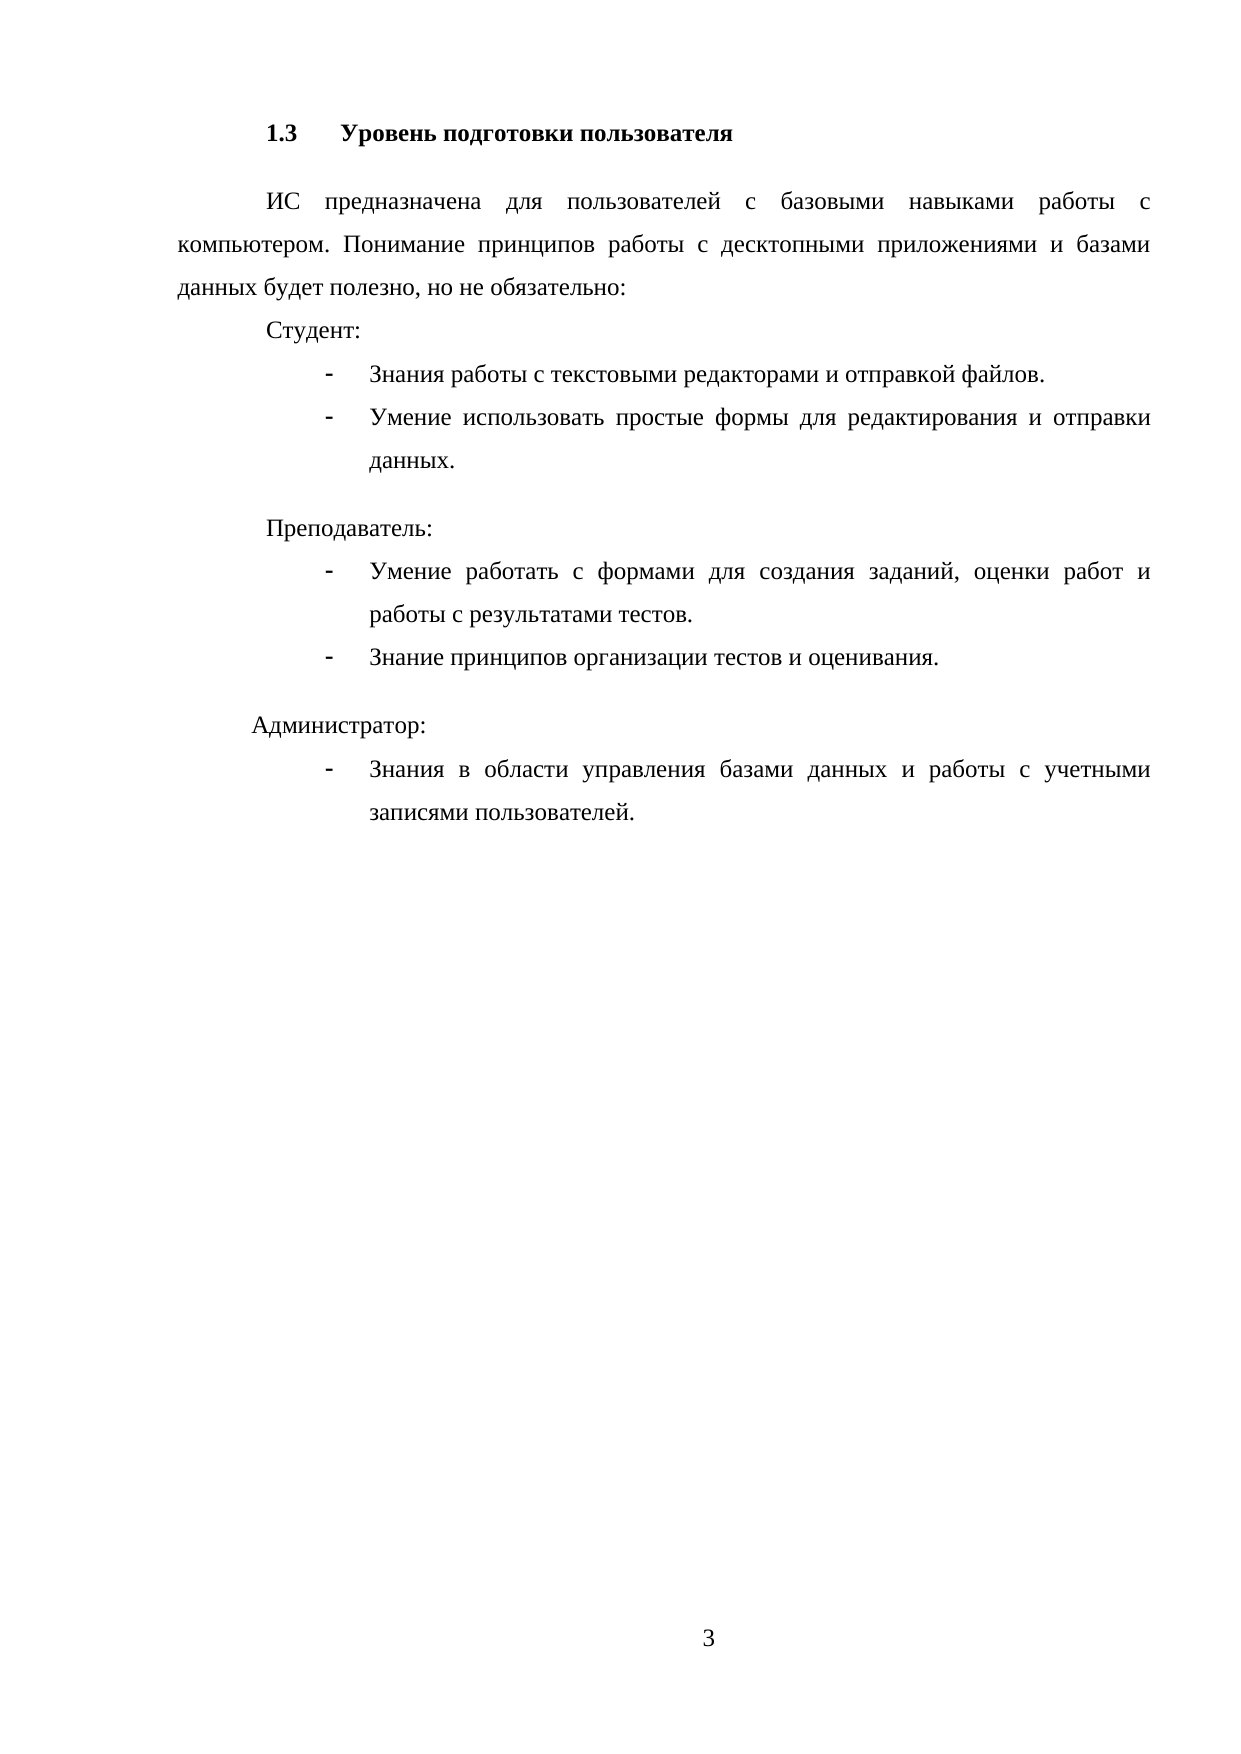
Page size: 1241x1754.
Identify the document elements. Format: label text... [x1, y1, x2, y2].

text Администратор: [177, 711, 1152, 739]
text Преподаватель: [177, 513, 1152, 542]
list Умение работать с формами для создания заданий, оценки работ и работы с результатами тестов. [325, 556, 1152, 628]
list Знания в области управления базами данных и работы с учетными записями пользователей. [325, 754, 1152, 826]
list Умение использовать простые формы для редактирования и отправки данных. [325, 402, 1152, 474]
list Знания работы с текстовыми редакторами и отправкой файлов. [325, 359, 1152, 387]
text Студент: [177, 316, 1152, 344]
text ИС предназначена для пользователей с базовыми навыками работы с компьютером. Понимание принципов работы с десктопными приложениями и базами данных будет полезно, но не обязательно: [177, 186, 1152, 301]
list Знание принципов организации тестов и оценивания. [325, 642, 1152, 671]
subtitle Уровень подготовки пользователя [177, 118, 1152, 147]
